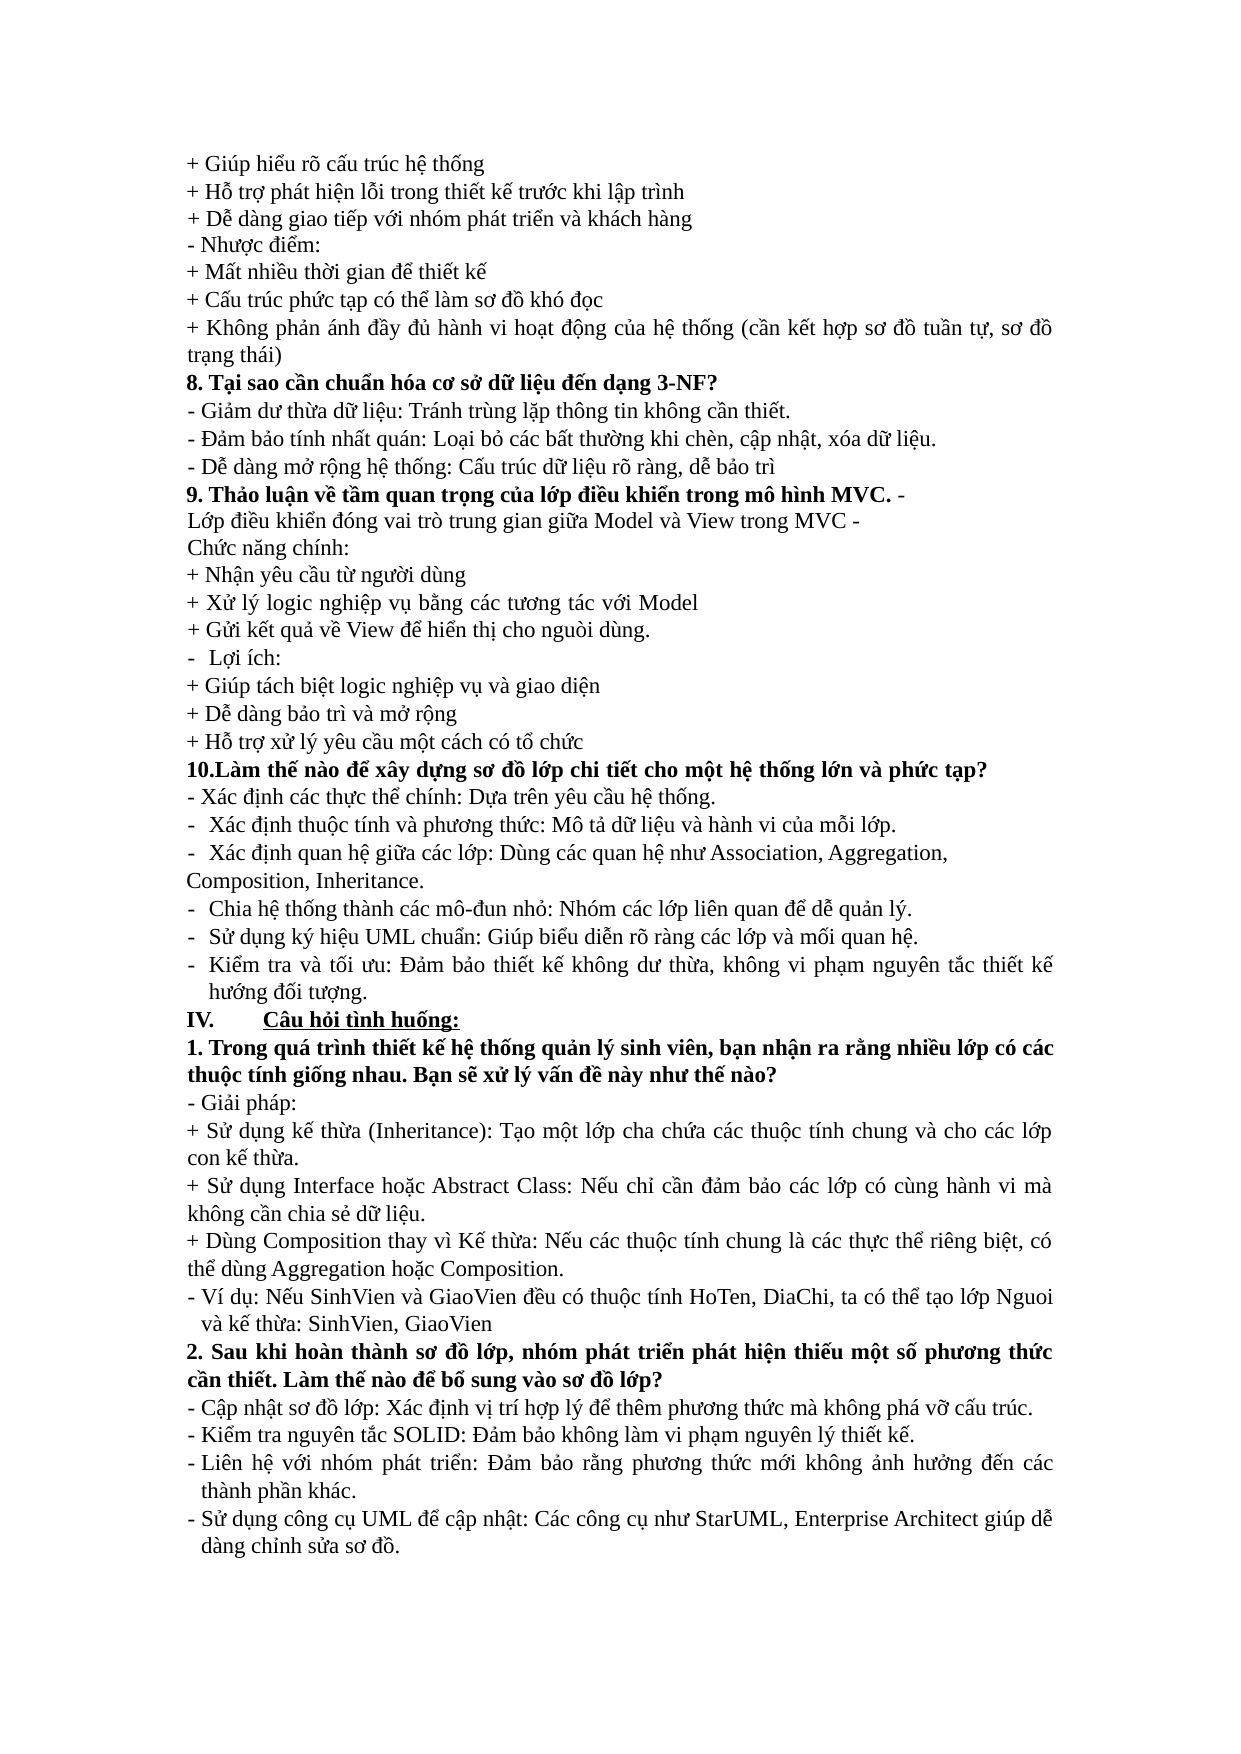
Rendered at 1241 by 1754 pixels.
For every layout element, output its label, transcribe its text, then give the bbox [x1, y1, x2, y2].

list Giảm dư thừa dữ liệu: Tránh trùng lặp thông tin không cần thiết. [187, 397, 1054, 424]
text 8. Tại sao cần chuẩn hóa cơ sở dữ liệu đến dạng 3-NF? [186, 369, 1054, 396]
text + Hỗ trợ phát hiện lỗi trong thiết kế trước khi lập trình + Dễ dàng giao tiếp với nhóm phát triển và khách hàng - Nhược điểm: [186, 178, 699, 258]
text + Mất nhiều thời gian để thiết kế [186, 258, 1054, 284]
list Ví dụ: Nếu SinhVien và GiaoVien đều có thuộc tính HoTen, DiaChi, ta có thể tạo lớp Nguoi và kế thừa: SinhVien, GiaoVien [187, 1283, 1054, 1337]
list Chia hệ thống thành các mô-đun nhỏ: Nhóm các lớp liên quan để dễ quản lý. [187, 895, 1054, 921]
text 9. Thảo luận về tầm quan trọng của lớp điều khiển trong mô hình MVC. - Lớp điều khiển đóng vai trò trung gian giữa Model và View trong MVC - Chức năng chính: [186, 481, 905, 561]
text + Sử dụng kế thừa (Inheritance): Tạo một lớp cha chứa các thuộc tính chung và cho các lớp con kế thừa. [186, 1117, 1054, 1171]
text Composition, Inheritance. [186, 867, 1054, 893]
text + Nhận yêu cầu từ người dùng [186, 561, 1054, 587]
text 10.Làm thế nào để xây dựng sơ đồ lớp chi tiết cho một hệ thống lớn và phức tạp? - Xác định các thực thể chính: Dựa trên yêu cầu hệ thống. [186, 756, 988, 809]
text + Xử lý logic nghiệp vụ bằng các tương tác với Model + Gửi kết quả về View để hiển thị cho nguòi dùng. [186, 589, 699, 642]
text + Giúp tách biệt logic nghiệp vụ và giao diện [186, 672, 1054, 698]
text 1. Trong quá trình thiết kế hệ thống quản lý sinh viên, bạn nhận ra rằng nhiều lớp có các thuộc tính giống nhau. Bạn sẽ xử lý vấn đề này như thế nào? [186, 1034, 1054, 1087]
list Đảm bảo tính nhất quán: Loại bỏ các bất thường khi chèn, cập nhật, xóa dữ liệu. [187, 425, 1054, 452]
list Kiểm tra nguyên tắc SOLID: Đảm bảo không làm vi phạm nguyên lý thiết kế. [187, 1421, 1054, 1448]
text + Hỗ trợ xử lý yêu cầu một cách có tổ chức [186, 728, 1054, 754]
text + Dễ dàng bảo trì và mở rộng [186, 700, 1054, 726]
text IV. Câu hỏi tình huống: [186, 1006, 1058, 1032]
text + Cấu trúc phức tạp có thể làm sơ đồ khó đọc [186, 286, 1054, 312]
list Liên hệ với nhóm phát triển: Đảm bảo rằng phương thức mới không ảnh hưởng đến các thành phần khác. [187, 1449, 1054, 1503]
list Xác định thuộc tính và phương thức: Mô tả dữ liệu và hành vi của mỗi lớp. [187, 811, 1054, 837]
list Giải pháp: [187, 1089, 1054, 1115]
text + Dùng Composition thay vì Kế thừa: Nếu các thuộc tính chung là các thực thể riêng biệt, có thể dùng Aggregation hoặc Composition. [186, 1228, 1054, 1281]
list Sử dụng công cụ UML để cập nhật: Các công cụ như StarUML, Enterprise Architect giúp dễ dàng chỉnh sửa sơ đồ. [187, 1505, 1054, 1558]
text + Giúp hiểu rõ cấu trúc hệ thống [186, 151, 1054, 177]
list Cập nhật sơ đồ lớp: Xác định vị trí hợp lý để thêm phương thức mà không phá vỡ cấu trúc. [187, 1393, 1054, 1420]
text + Sử dụng Interface hoặc Abstract Class: Nếu chỉ cần đảm bảo các lớp có cùng hành vi mà không cần chia sẻ dữ liệu. [186, 1172, 1054, 1226]
text 2. Sau khi hoàn thành sơ đồ lớp, nhóm phát triển phát hiện thiếu một số phương thức cần thiết. Làm thế nào để bổ sung vào sơ đồ lớp? [186, 1338, 1054, 1392]
list Dễ dàng mở rộng hệ thống: Cấu trúc dữ liệu rõ ràng, dễ bảo trì [187, 453, 1054, 479]
list Sử dụng ký hiệu UML chuẩn: Giúp biểu diễn rõ ràng các lớp và mối quan hệ. [187, 923, 1054, 949]
text + Không phản ánh đầy đủ hành vi hoạt động của hệ thống (cần kết hợp sơ đồ tuần tự, sơ đồ trạng thái) [186, 314, 1054, 368]
list Lợi ích: [187, 644, 1054, 670]
list Kiểm tra và tối ưu: Đảm bảo thiết kế không dư thừa, không vi phạm nguyên tắc thiết kế hướng đối tượng. [187, 951, 1054, 1004]
list Xác định quan hệ giữa các lớp: Dùng các quan hệ như Association, Aggregation, [187, 839, 1054, 865]
